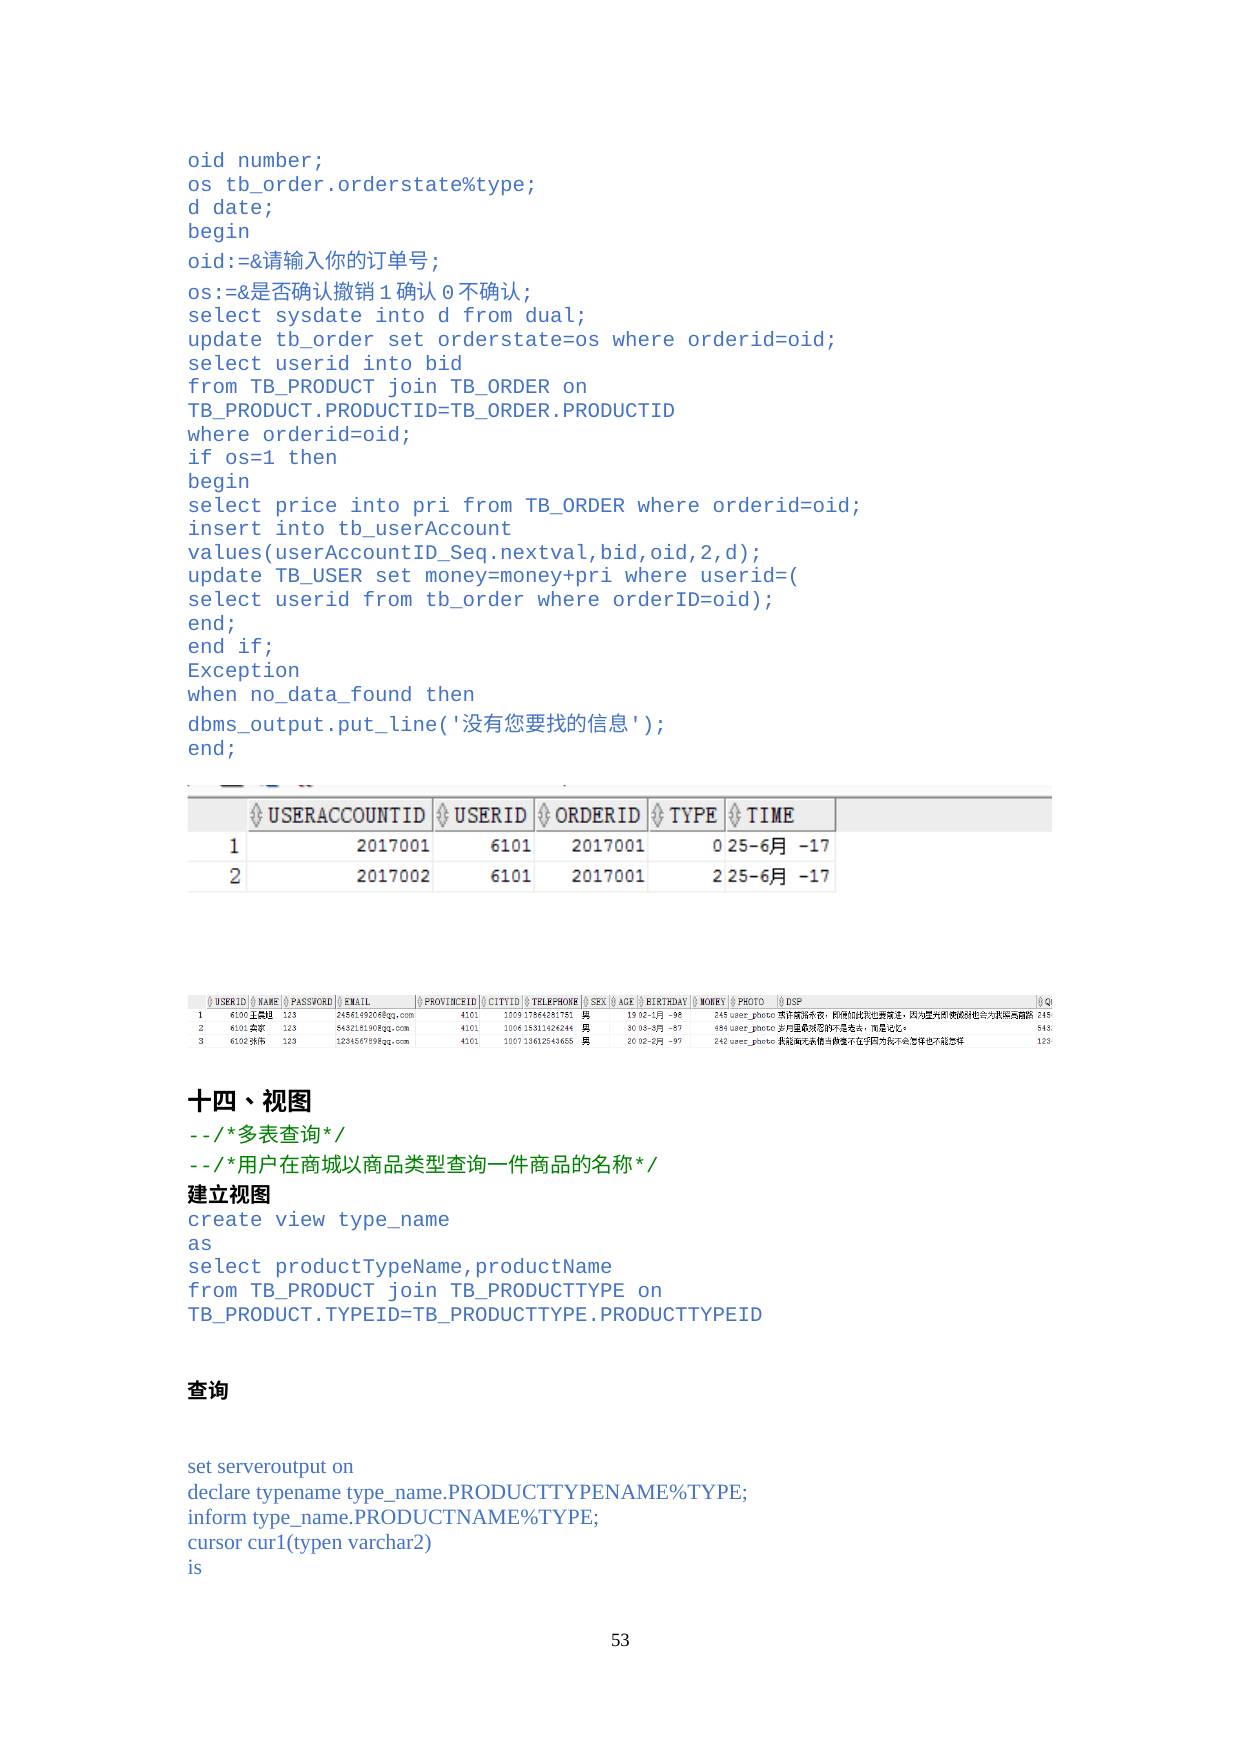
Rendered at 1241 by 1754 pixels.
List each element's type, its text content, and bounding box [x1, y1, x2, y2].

text select userid into bid [187, 353, 1053, 376]
text dbms_output.put_line('没有您要找的信息'); [187, 707, 1053, 738]
text is [187, 1554, 1053, 1579]
text update TB_USER set money=money+pri where userid=( [187, 566, 1053, 589]
text 建立视图 [187, 1179, 1053, 1209]
text when no_data_found then [187, 684, 1053, 707]
text cursor cur1(typen varchar2) [187, 1529, 1053, 1554]
text declare typename type_name.PRODUCTTYPENAME%TYPE; [187, 1479, 1053, 1504]
text --/*多表查询*/ [187, 1118, 1053, 1148]
text oid number; [187, 150, 1053, 174]
text inform type_name.PRODUCTNAME%TYPE; [187, 1504, 1053, 1529]
text os tb_order.orderstate%type; [187, 174, 1053, 197]
text oid:=&请输入你的订单号; [187, 244, 1053, 275]
text select productTypeName,productName [187, 1256, 1053, 1280]
text where orderid=oid; [187, 424, 1053, 447]
text as [187, 1233, 1053, 1256]
text 十四、视图 [187, 1082, 1053, 1118]
picture [187, 785, 1053, 1057]
text if os=1 then [187, 447, 1053, 471]
text begin [187, 221, 1053, 244]
text os:=&是否确认撤销1确认0不确认; [187, 275, 1053, 305]
text --/*用户在商城以商品类型查询一件商品的名称*/ [187, 1148, 1053, 1179]
text select userid from tb_order where orderID=oid); [187, 589, 1053, 613]
text from TB_PRODUCT join TB_ORDER on TB_PRODUCT.PRODUCTID=TB_ORDER.PRODUCTID [187, 376, 1053, 424]
text select sysdate into d from dual; [187, 305, 1053, 329]
text from TB_PRODUCT join TB_PRODUCTTYPE on TB_PRODUCT.TYPEID=TB_PRODUCTTYPE.PRODUCTTYPEID [187, 1280, 1053, 1327]
text begin [187, 471, 1053, 494]
text select price into pri from TB_ORDER where orderid=oid; [187, 494, 1053, 518]
text update tb_order set orderstate=os where orderid=oid; [187, 329, 1053, 353]
text set serveroutput on [187, 1453, 1053, 1479]
text end; [187, 613, 1053, 636]
text create view type_name [187, 1209, 1053, 1233]
text 查询 [187, 1374, 1053, 1405]
text end if; [187, 636, 1053, 660]
text d date; [187, 197, 1053, 221]
text insert into tb_userAccount values(userAccountID_Seq.nextval,bid,oid,2,d); [187, 518, 1053, 566]
text Exception [187, 660, 1053, 684]
text end; [187, 738, 1053, 761]
